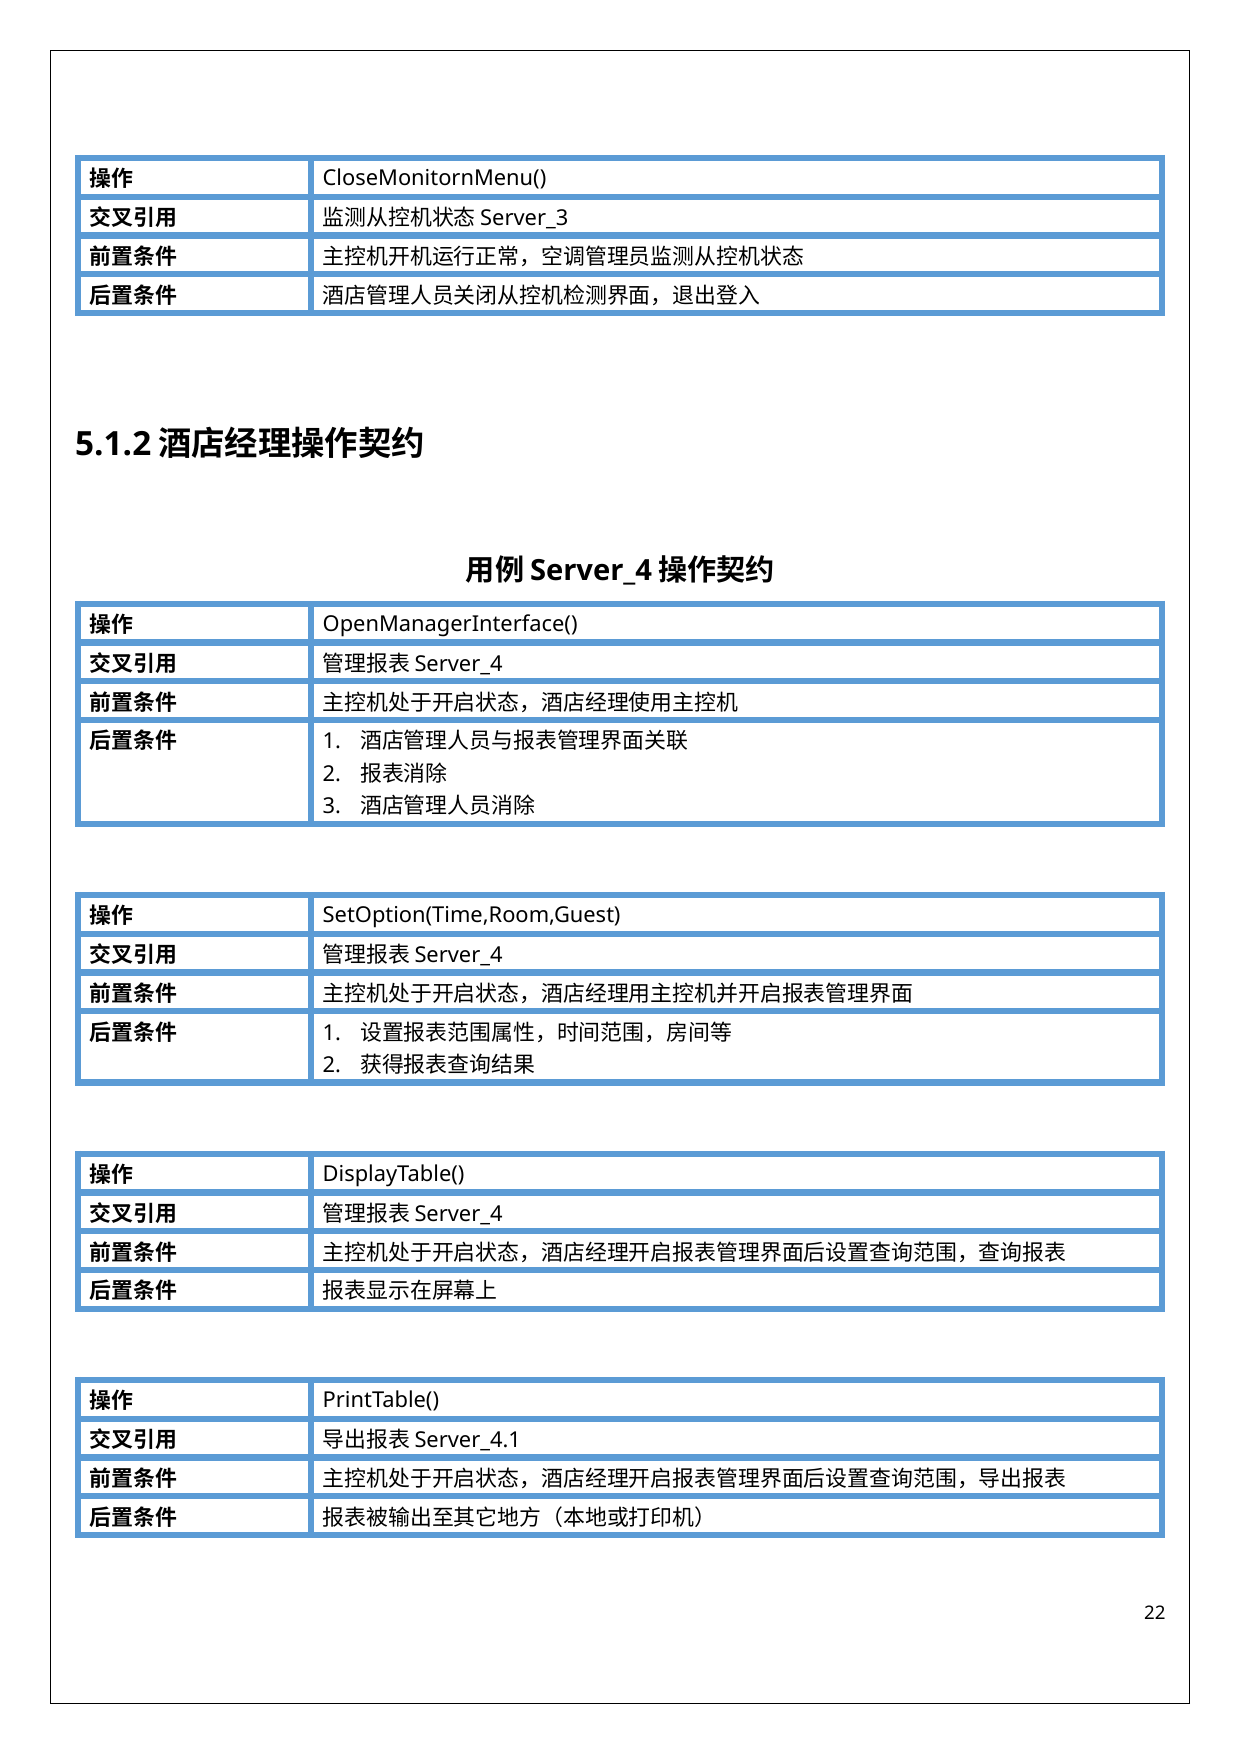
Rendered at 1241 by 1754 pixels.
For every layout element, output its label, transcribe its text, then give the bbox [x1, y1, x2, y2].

table_cell 后置条件 [81, 277, 308, 310]
table_header PrintTable() [314, 1383, 1159, 1416]
table_cell 前置条件 [81, 239, 308, 271]
table_cell 前置条件 [81, 1461, 308, 1493]
table_cell 管理报表Server_4 [314, 937, 1159, 969]
table_cell 导出报表Server_4.1 [314, 1422, 1159, 1454]
table_header 操作 [81, 898, 308, 931]
table_cell 前置条件 [81, 1234, 308, 1267]
table_header DisplayTable() [314, 1157, 1159, 1189]
table_cell 设置报表范围属性，时间范围，房间等 获得报表查询结果 [314, 1014, 1159, 1079]
table_cell 主控机开机运行正常，空调管理员监测从控机状态 [314, 239, 1159, 271]
table_header 操作 [81, 161, 308, 193]
table_cell 前置条件 [81, 684, 308, 717]
table_header OpenManagerInterface() [314, 607, 1159, 639]
table_cell 管理报表Server_4 [314, 646, 1159, 678]
table_cell 后置条件 [81, 1273, 308, 1306]
subtitle 5.1.2酒店经理操作契约 [75, 408, 1165, 473]
table_cell 后置条件 [81, 723, 308, 821]
table_cell 酒店管理人员与报表管理界面关联 报表消除 酒店管理人员消除 [314, 723, 1159, 821]
table_cell 主控机处于开启状态，酒店经理使用主控机 [314, 684, 1159, 717]
table_cell 报表被输出至其它地方（本地或打印机） [314, 1499, 1159, 1532]
table_cell 交叉引用 [81, 646, 308, 678]
table_header CloseMonitornMenu() [314, 161, 1159, 193]
table_cell 管理报表Server_4 [314, 1196, 1159, 1228]
table_cell 主控机处于开启状态，酒店经理开启报表管理界面后设置查询范围，导出报表 [314, 1461, 1159, 1493]
table_cell 监测从控机状态Server_3 [314, 200, 1159, 232]
table_cell 主控机处于开启状态，酒店经理开启报表管理界面后设置查询范围，查询报表 [314, 1234, 1159, 1267]
table_cell 交叉引用 [81, 937, 308, 969]
table_cell 报表显示在屏幕上 [314, 1273, 1159, 1306]
table_header 操作 [81, 1157, 308, 1189]
table_header SetOption(Time,Room,Guest) [314, 898, 1159, 931]
table_cell 交叉引用 [81, 1422, 308, 1454]
table_cell 后置条件 [81, 1014, 308, 1079]
table_header 操作 [81, 1383, 308, 1416]
table_cell 交叉引用 [81, 1196, 308, 1228]
table_cell 前置条件 [81, 976, 308, 1008]
table_cell 交叉引用 [81, 200, 308, 232]
table_header 操作 [81, 607, 308, 639]
text 用例Server_4操作契约 [75, 536, 1165, 601]
table_cell 酒店管理人员关闭从控机检测界面，退出登入 [314, 277, 1159, 310]
table_cell 后置条件 [81, 1499, 308, 1532]
table_cell 主控机处于开启状态，酒店经理用主控机并开启报表管理界面 [314, 976, 1159, 1008]
